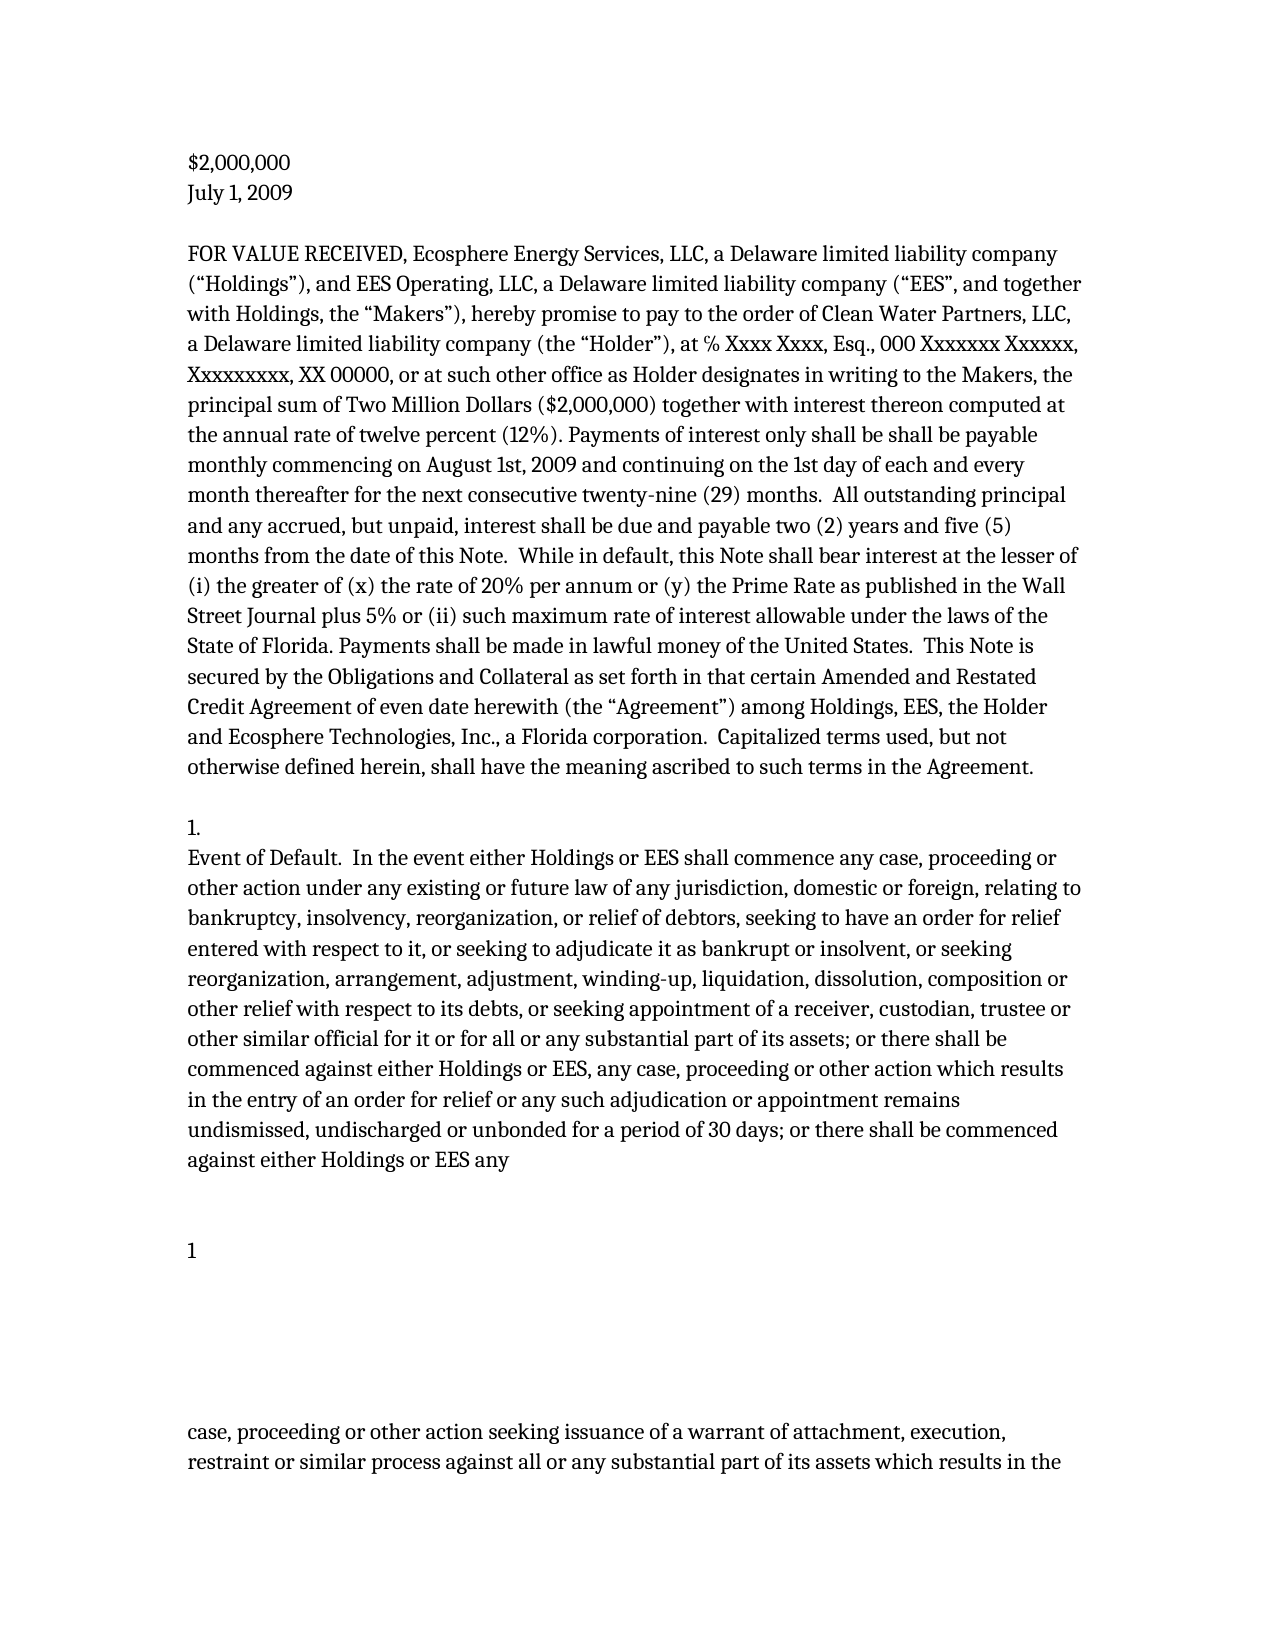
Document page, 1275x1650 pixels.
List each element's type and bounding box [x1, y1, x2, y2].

text [187, 150, 1087, 1475]
